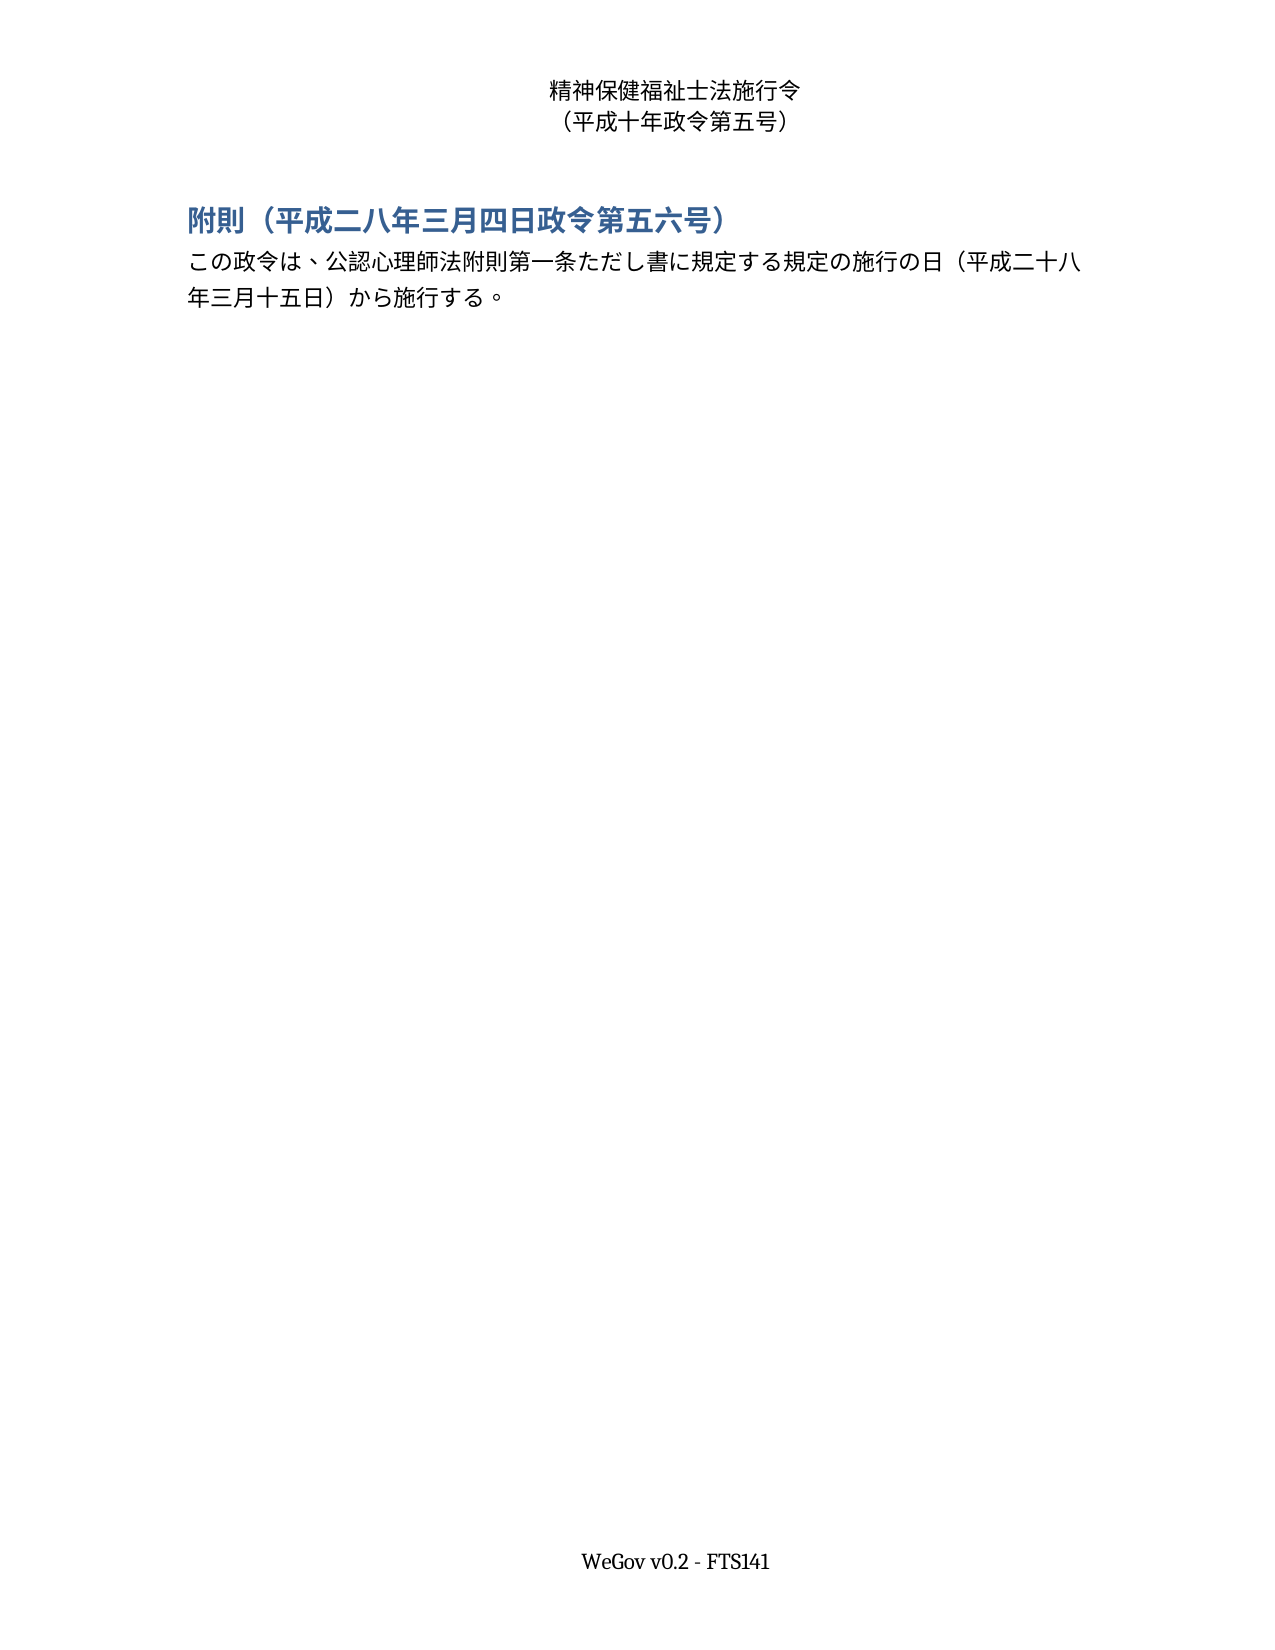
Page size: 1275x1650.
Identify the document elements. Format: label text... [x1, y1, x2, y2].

text この政令は、公認心理師法附則第一条ただし書に規定する規定の施行の日（平成二十八年三月十五日）から施行する。 [187, 246, 1087, 313]
subtitle 附則（平成二八年三月四日政令第五六号） [187, 200, 1087, 240]
